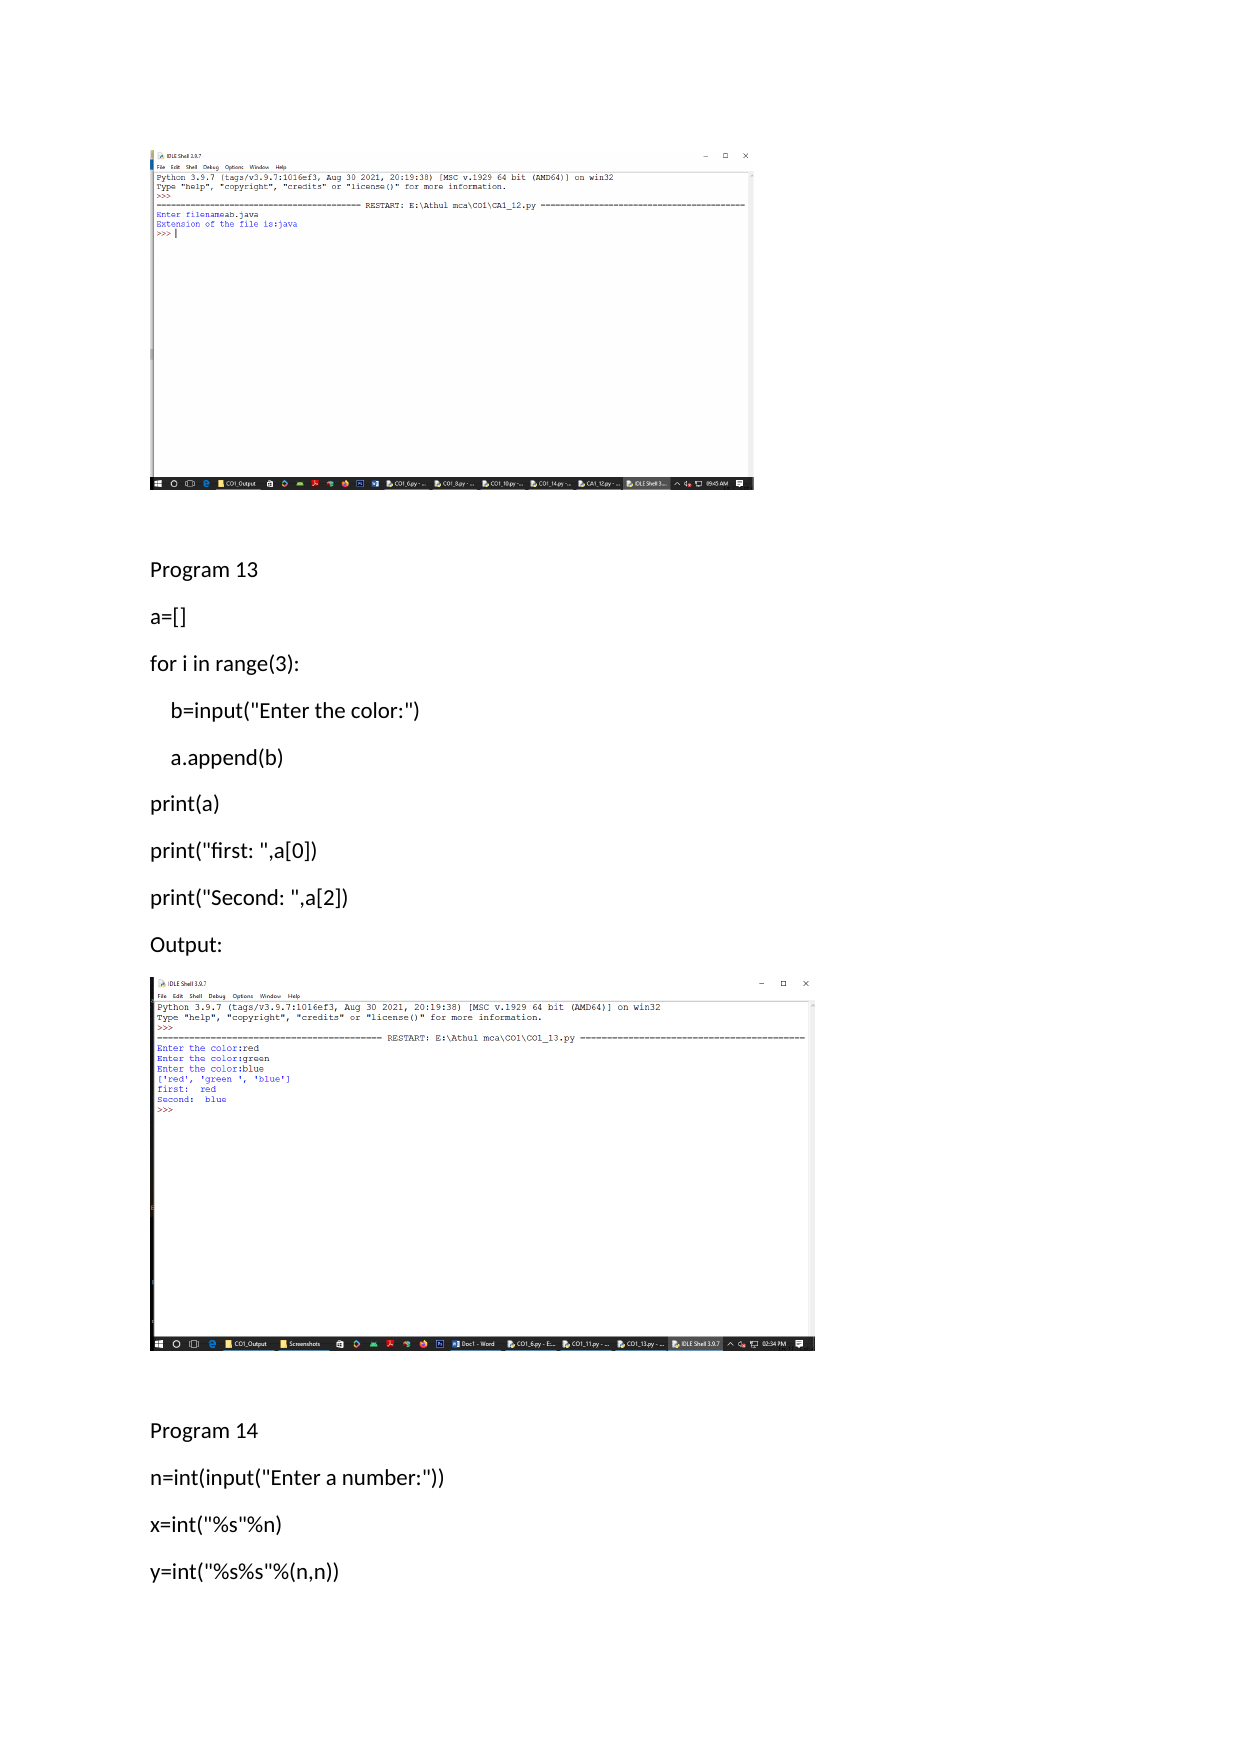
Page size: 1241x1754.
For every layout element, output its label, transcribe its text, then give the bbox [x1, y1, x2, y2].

text for i in range(3): [150, 649, 1090, 677]
text Program 14 [150, 1416, 1090, 1444]
text Program 13 [150, 555, 1090, 583]
text a.append(b) [150, 743, 1090, 771]
text b=input("Enter the color:") [150, 696, 1090, 724]
text print(a) [150, 789, 1090, 817]
text y=int("%s%s"%(n,n)) [150, 1557, 1090, 1585]
text Output: [150, 930, 1090, 958]
picture [150, 150, 754, 490]
text print("first: ",a[0]) [150, 836, 1090, 864]
text x=int("%s"%n) [150, 1510, 1090, 1538]
picture [150, 977, 815, 1351]
text n=int(input("Enter a number:")) [150, 1463, 1090, 1491]
text print("Second: ",a[2]) [150, 883, 1090, 911]
text a=[] [150, 602, 1090, 630]
